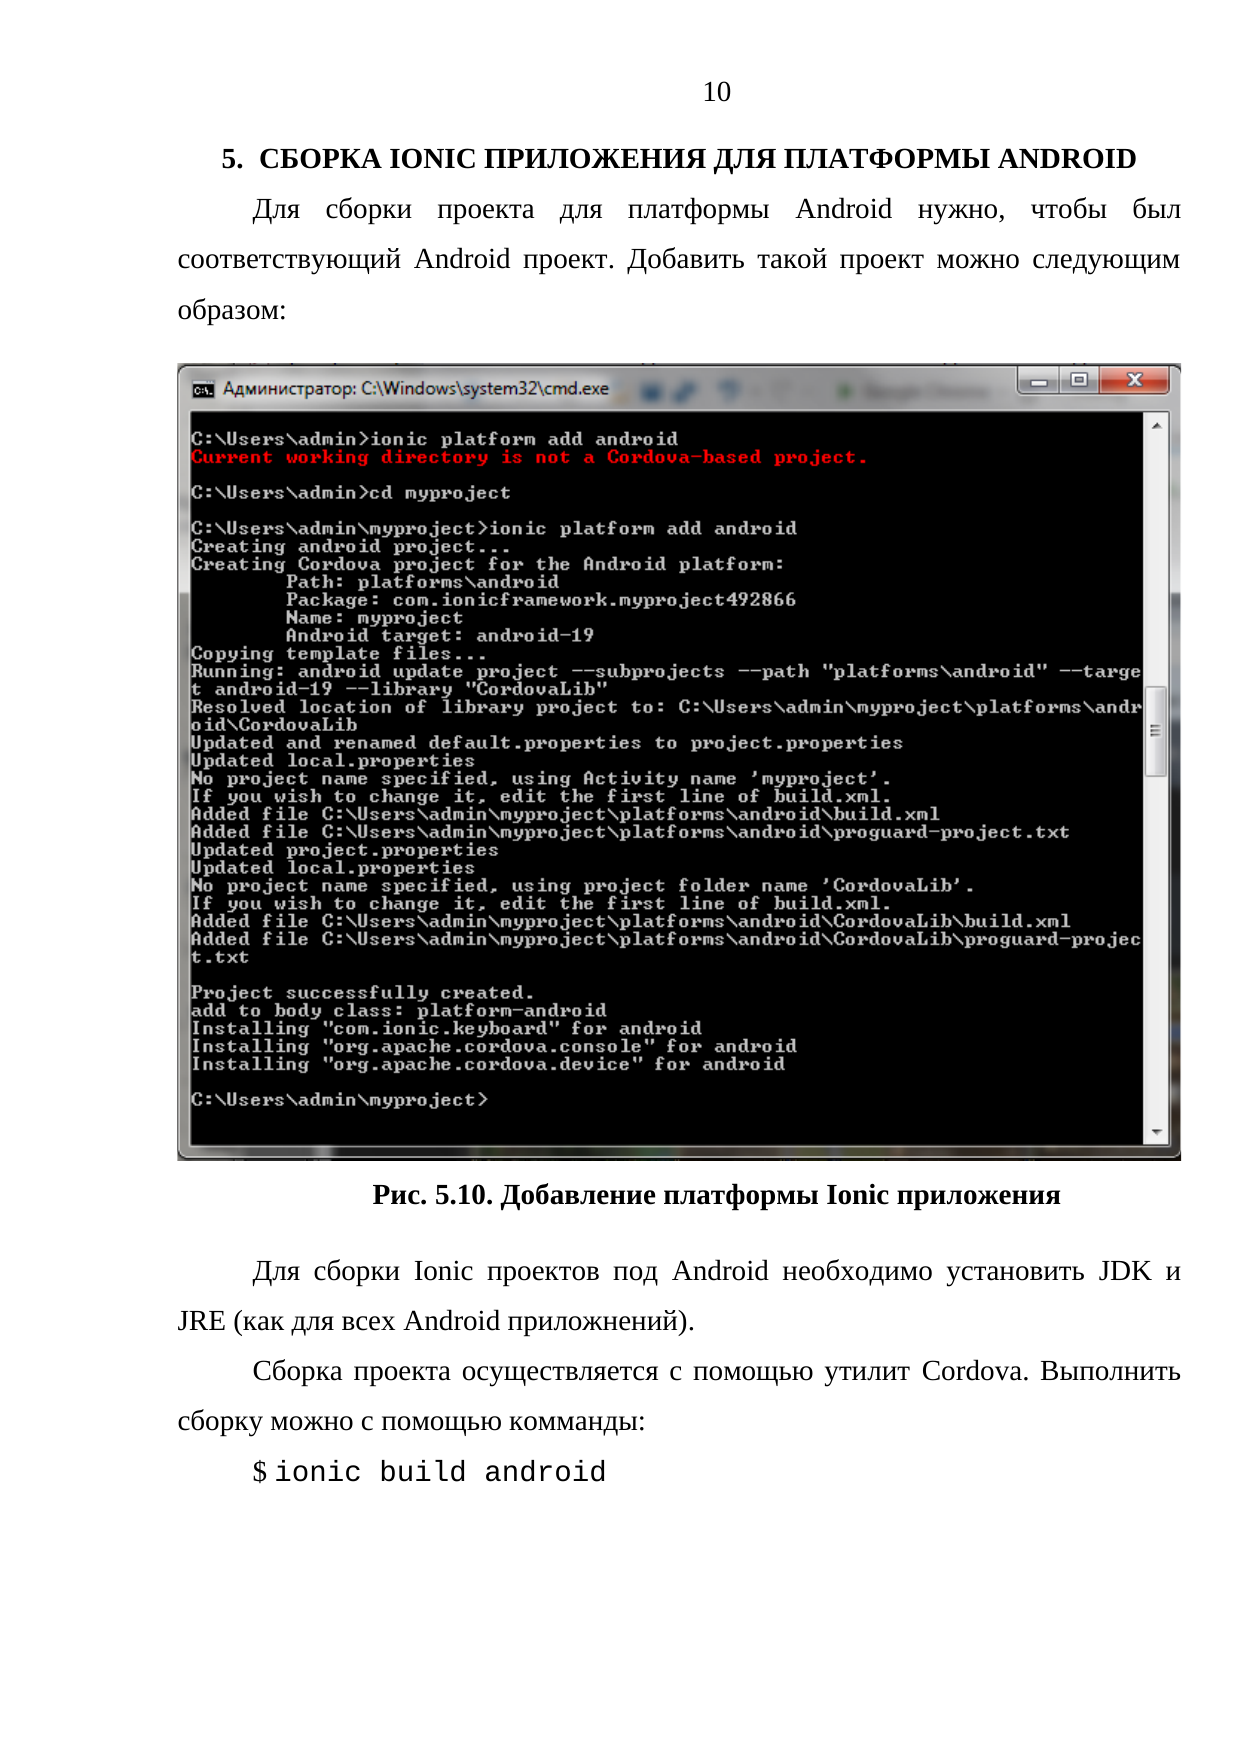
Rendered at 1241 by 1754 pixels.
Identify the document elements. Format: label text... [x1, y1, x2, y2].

text Для сборки Ionic проектов под Android необходимо установить JDK и JRE (как для всех Android приложнений). [177, 1253, 1181, 1336]
text Сборка проекта осуществляется с помощью утилит Cordova. Выполнить сборку можно с помощью комманды: [177, 1353, 1181, 1437]
text Для сборки проекта для платформы Android нужно, чтобы был соответствующий Android проект. Добавить такой проект можно следующим образом: [177, 191, 1181, 325]
subtitle СБОРКА IONIC ПРИЛОЖЕНИЯ ДЛЯ ПЛАТФОРМЫ ANDROID [177, 141, 1181, 174]
text $ ionic build android [177, 1454, 1181, 1490]
picture [177, 363, 1182, 1161]
